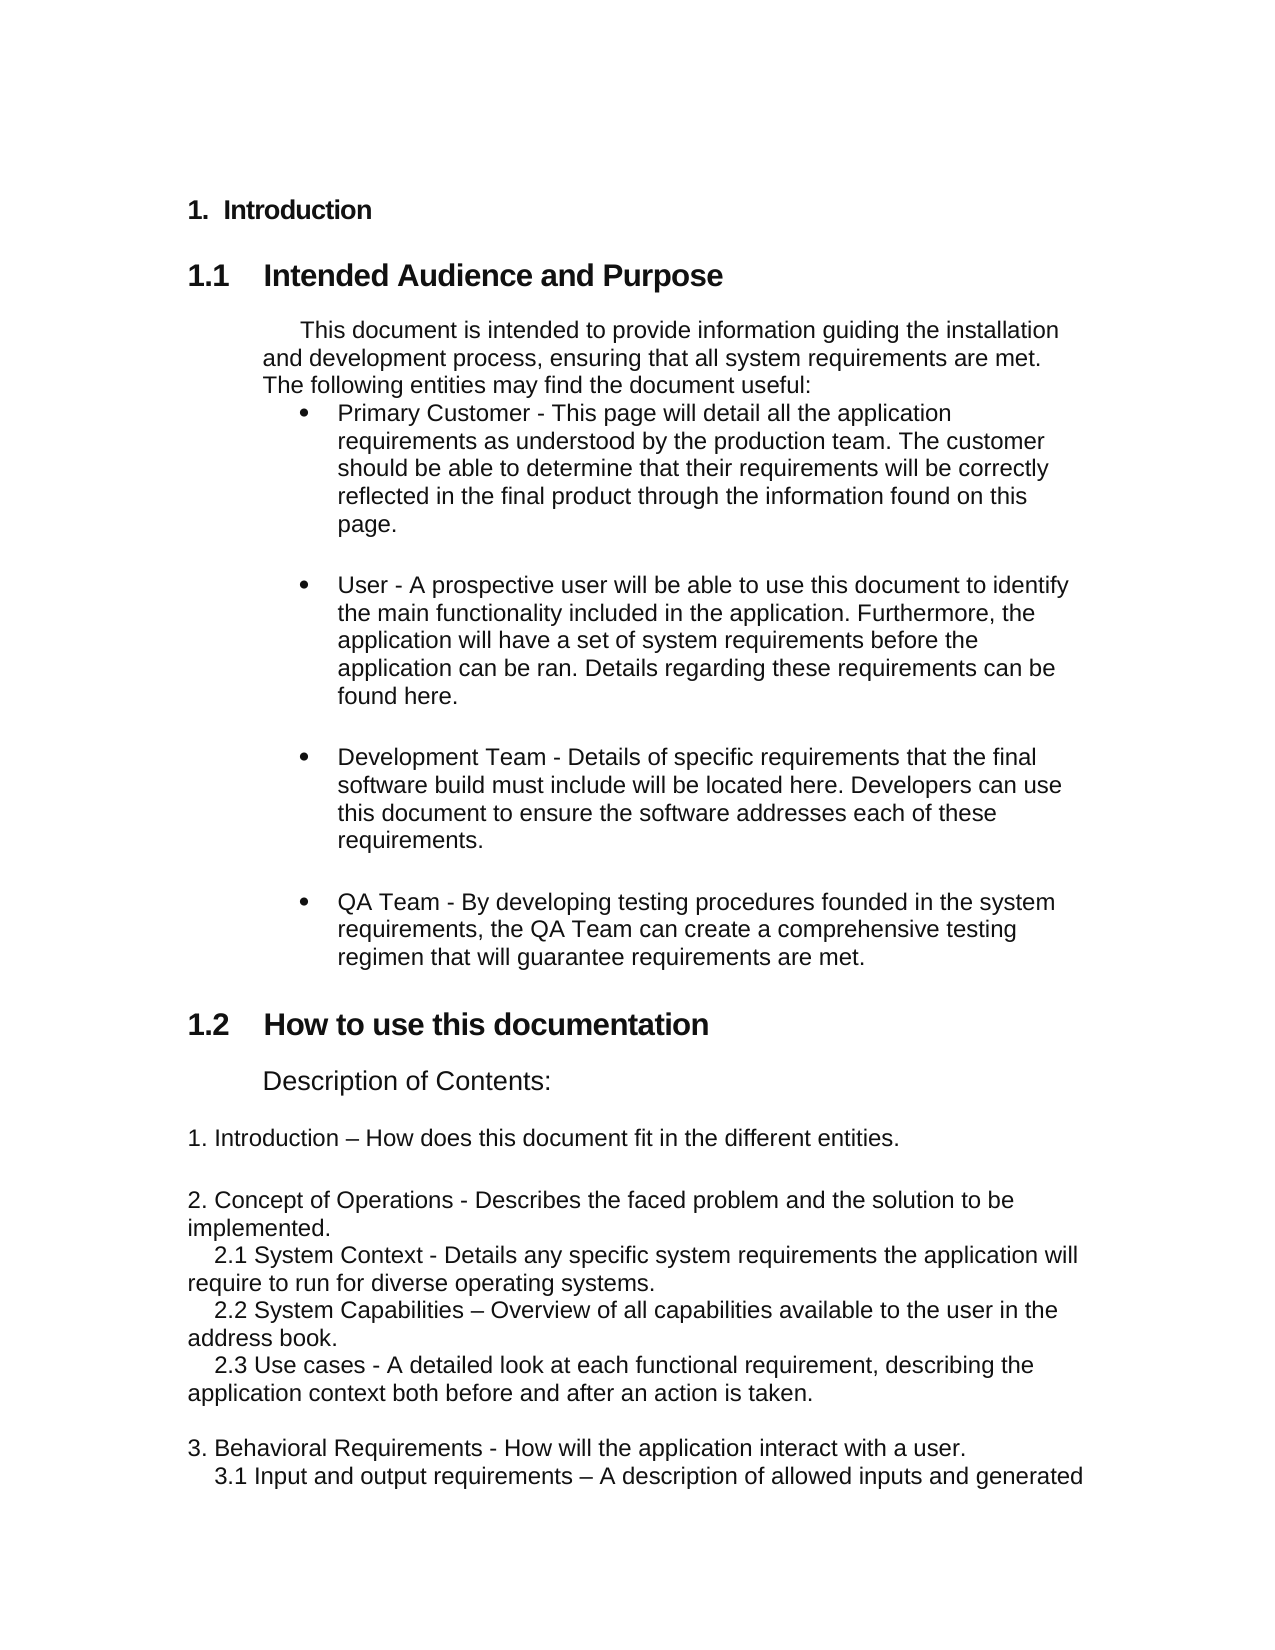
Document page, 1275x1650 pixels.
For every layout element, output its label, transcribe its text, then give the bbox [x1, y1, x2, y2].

subtitle 1.2 How to use this documentation [187, 1006, 1087, 1042]
subtitle 1.1 Intended Audience and Purpose [187, 257, 1087, 293]
text 2. Concept of Operations - Describes the faced problem and the solution to be implemented. 2.1 System Context - Details any specific system requirements the application will require to run for diverse operating systems. 2.2 System Capabilities – Overview of all capabilities available to the user in the address book. 2.3 Use cases - A detailed look at each functional requirement, describing the application context both before and after an action is taken. [187, 1186, 1087, 1407]
list User - A prospective user will be able to use this document to identify the main functionality included in the application. Furthermore, the application will have a set of system requirements before the application can be ran. Details regarding these requirements can be found here. [300, 571, 1087, 743]
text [187, 1407, 1087, 1489]
subtitle 1. Introduction [187, 194, 1087, 226]
list QA Team - By developing testing procedures founded in the system requirements, the QA Team can create a comprehensive testing regimen that will guarantee requirements are met. [300, 888, 1087, 971]
text Description of Contents: 1. Introduction – How does this document fit in the different entities. [187, 1065, 1087, 1186]
text This document is intended to provide information guiding the installation and development process, ensuring that all system requirements are met. The following entities may find the document useful: [262, 316, 1087, 399]
list Primary Customer - This page will detail all the application requirements as understood by the production team. The customer should be able to determine that their requirements will be correctly reflected in the final product through the information found on this page. [300, 399, 1087, 571]
list Development Team - Details of specific requirements that the final software build must include will be located here. Developers can use this document to ensure the software addresses each of these requirements. [300, 743, 1087, 888]
